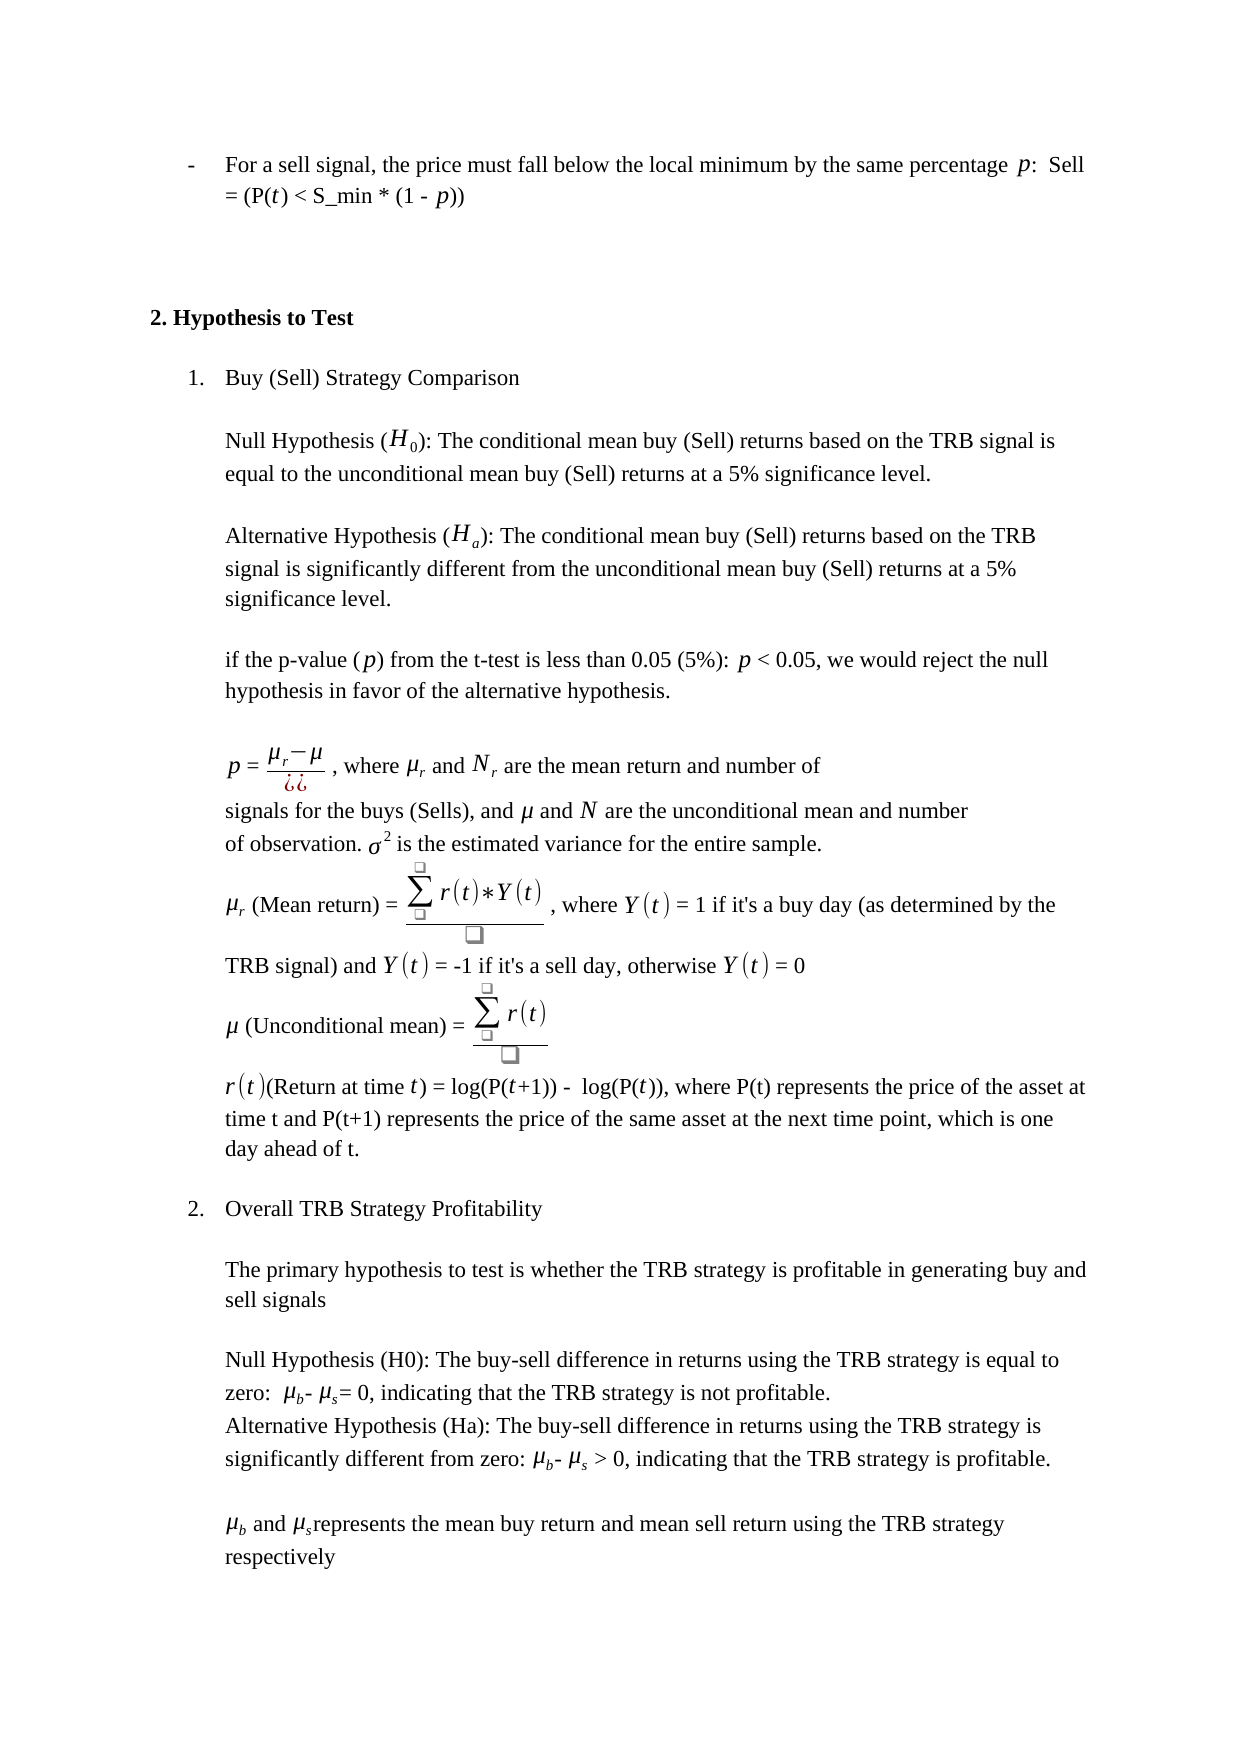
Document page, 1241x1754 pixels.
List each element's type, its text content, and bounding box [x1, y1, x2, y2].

text 2. Hypothesis to Test [150, 303, 1090, 330]
text (Return at time ) = log(P(+1)) - log(P()), where P(t) represents the price of the asset at time t and P(t+1) represents the price of the same asset at the next time point, which is one day ahead of t. [225, 1071, 1090, 1161]
text (Unconditional mean) = [150, 984, 1090, 1067]
text Null Hypothesis (): The conditional mean buy (Sell) returns based on the TRB signal is equal to the unconditional mean buy (Sell) returns at a 5% significance level. [225, 424, 1090, 486]
text and represents the mean buy return and mean sell return using the TRB strategy respectively [225, 1507, 1090, 1569]
list For a sell signal, the price must fall below the local minimum by the same percentage : Sell = (P() < S_min * (1 - )) [187, 150, 1090, 209]
text of observation. is the estimated variance for the entire sample. [150, 828, 1090, 859]
text (Mean return) = , where = 1 if it's a buy day (as determined by the TRB signal) and = -1 if it's a sell day, otherwise = 0 [225, 863, 1090, 980]
text signals for the buys (Sells), and and are the unconditional mean and number [150, 796, 1090, 824]
list Buy (Sell) Strategy Comparison [187, 364, 1090, 390]
text Null Hypothesis (H0): The buy-sell difference in returns using the TRB strategy is equal to zero: - = 0, indicating that the TRB strategy is not profitable. [225, 1346, 1090, 1408]
text if the p-value () from the t-test is less than 0.05 (5%): < 0.05, we would reject the null hypothesis in favor of the alternative hypothesis. [225, 646, 1090, 704]
text The primary hypothesis to test is whether the TRB strategy is profitable in generating buy and sell signals [225, 1256, 1090, 1312]
text Alternative Hypothesis (): The conditional mean buy (Sell) returns based on the TRB signal is significantly different from the unconditional mean buy (Sell) returns at a 5% significance level. [225, 520, 1090, 612]
list Overall TRB Strategy Profitability [187, 1195, 1090, 1222]
text = , where and are the mean return and number of [225, 738, 1090, 793]
text Alternative Hypothesis (Ha): The buy-sell difference in returns using the TRB strategy is significantly different from zero: - > 0, indicating that the TRB strategy is profitable. [225, 1412, 1090, 1473]
